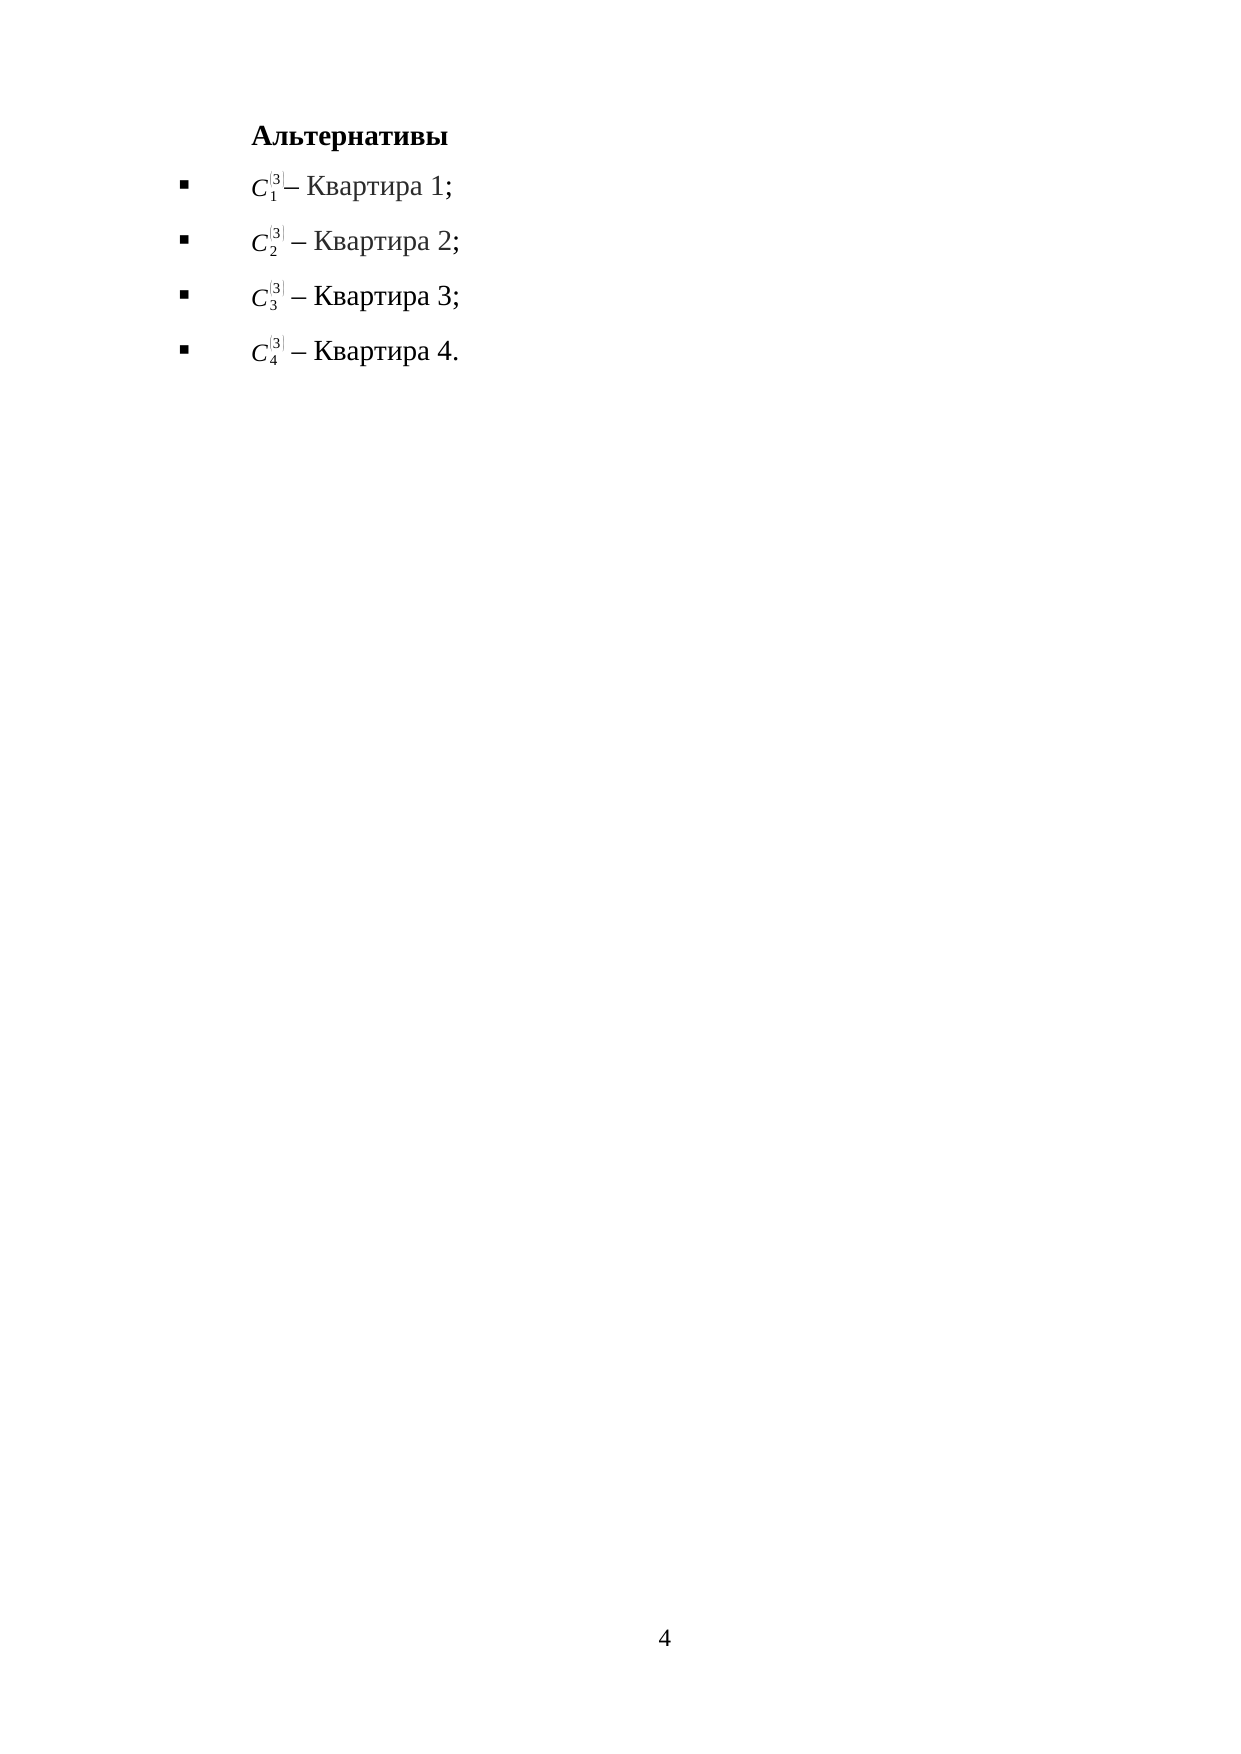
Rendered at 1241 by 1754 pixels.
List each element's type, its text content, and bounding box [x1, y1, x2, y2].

list – Квартира 1; [177, 168, 1152, 206]
list – Квартира 4. [177, 333, 1152, 371]
list – Квартира 3; [177, 278, 1152, 316]
text Альтернативы [177, 118, 1152, 152]
list – Квартира 2; [177, 223, 1152, 261]
